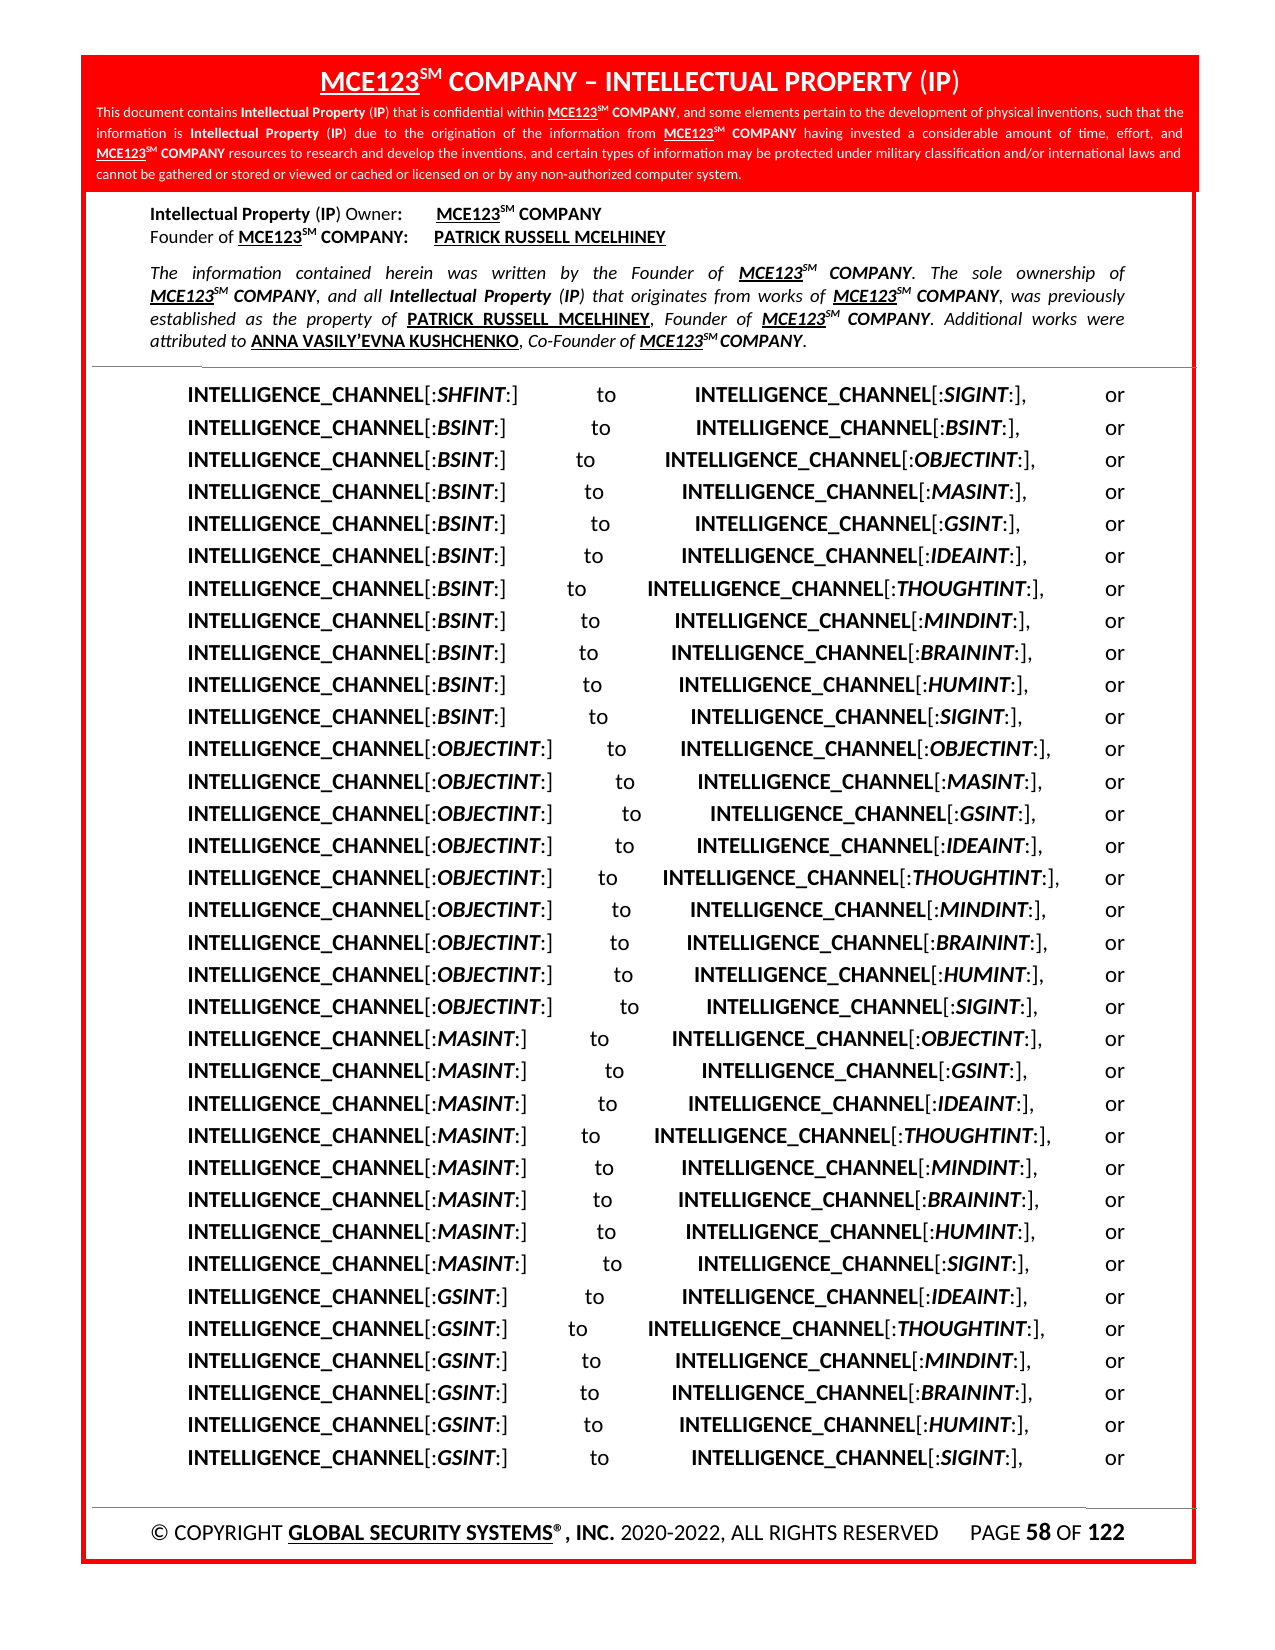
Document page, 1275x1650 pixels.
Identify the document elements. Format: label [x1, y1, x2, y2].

text [150, 381, 1125, 1471]
